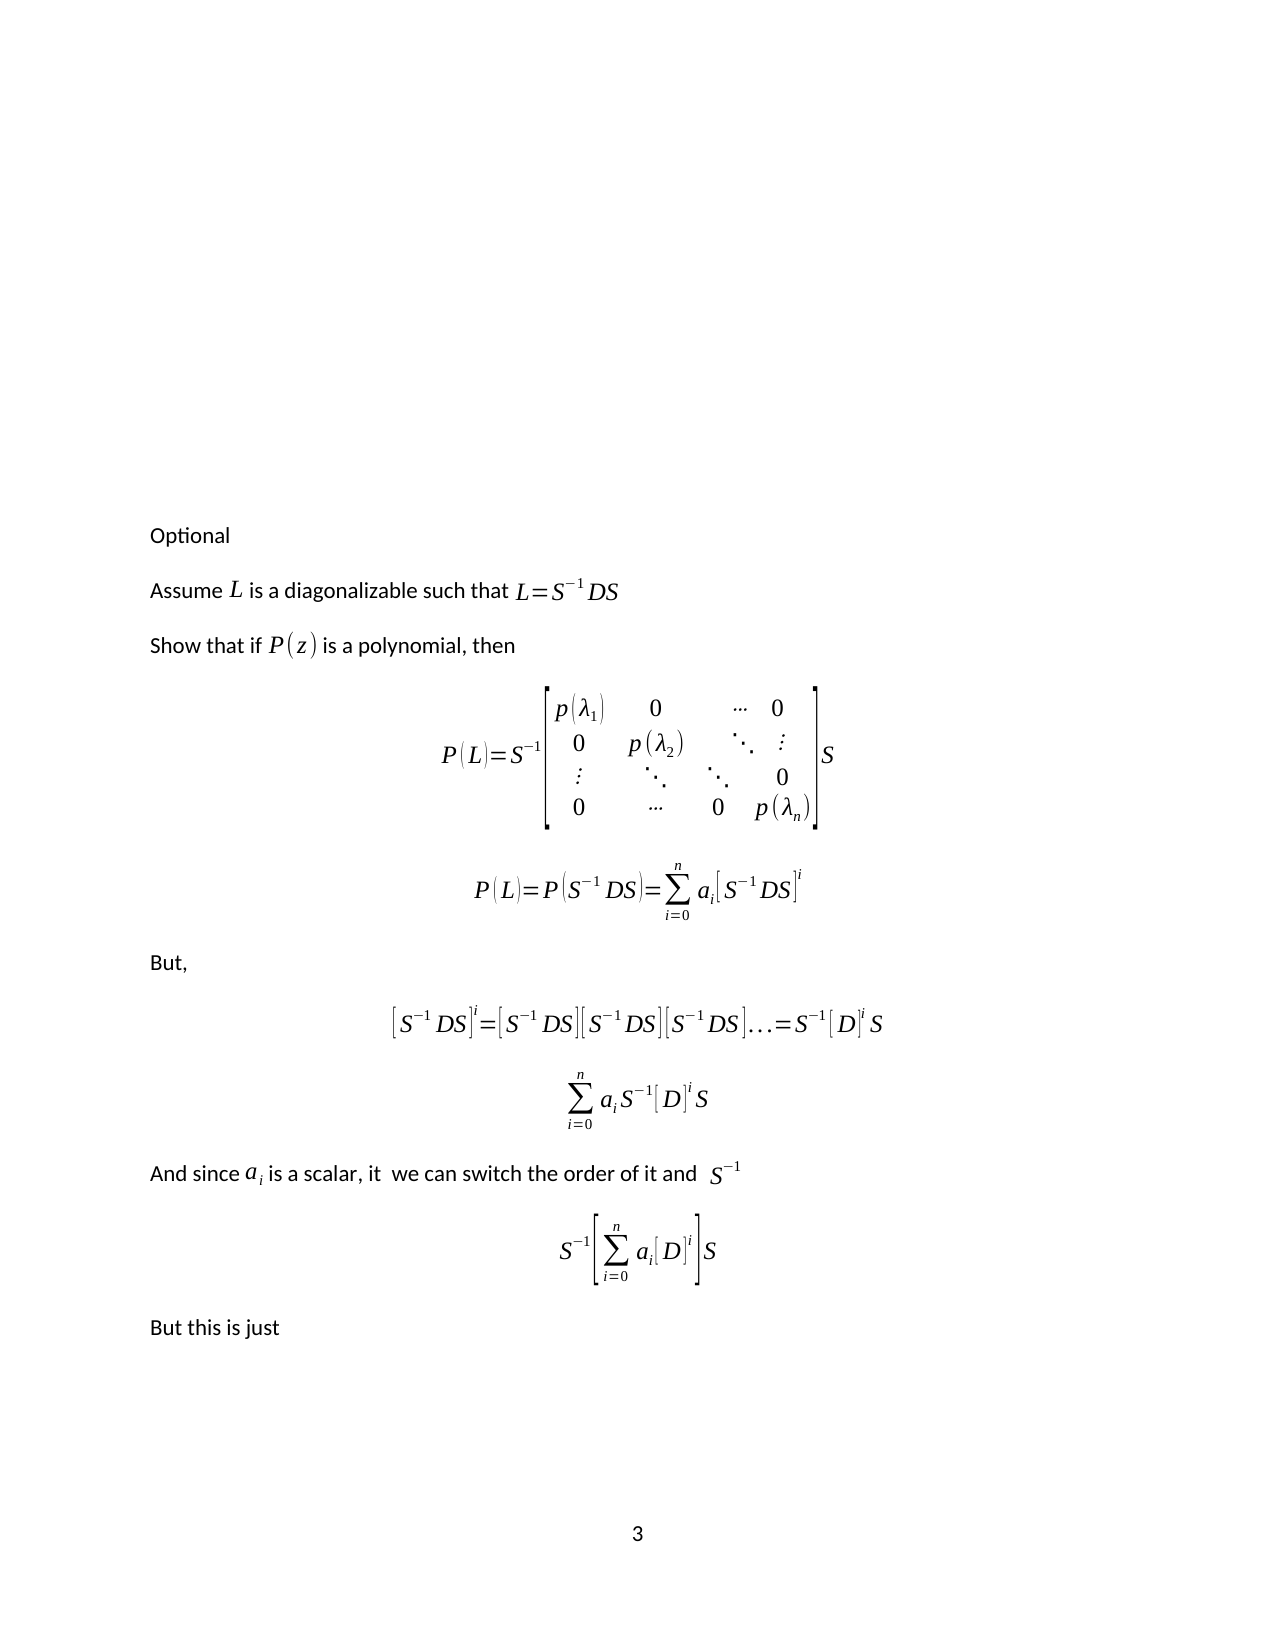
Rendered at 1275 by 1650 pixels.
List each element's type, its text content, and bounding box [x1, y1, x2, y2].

text Optional [150, 521, 1125, 549]
text Assume is a diagonalizable such that [150, 574, 1125, 605]
text And since is a scalar, it we can switch the order of it and [150, 1158, 1125, 1189]
text Show that if is a polynomial, then [150, 630, 1125, 660]
text But, [150, 948, 1125, 976]
text But this is just [150, 1313, 1125, 1341]
